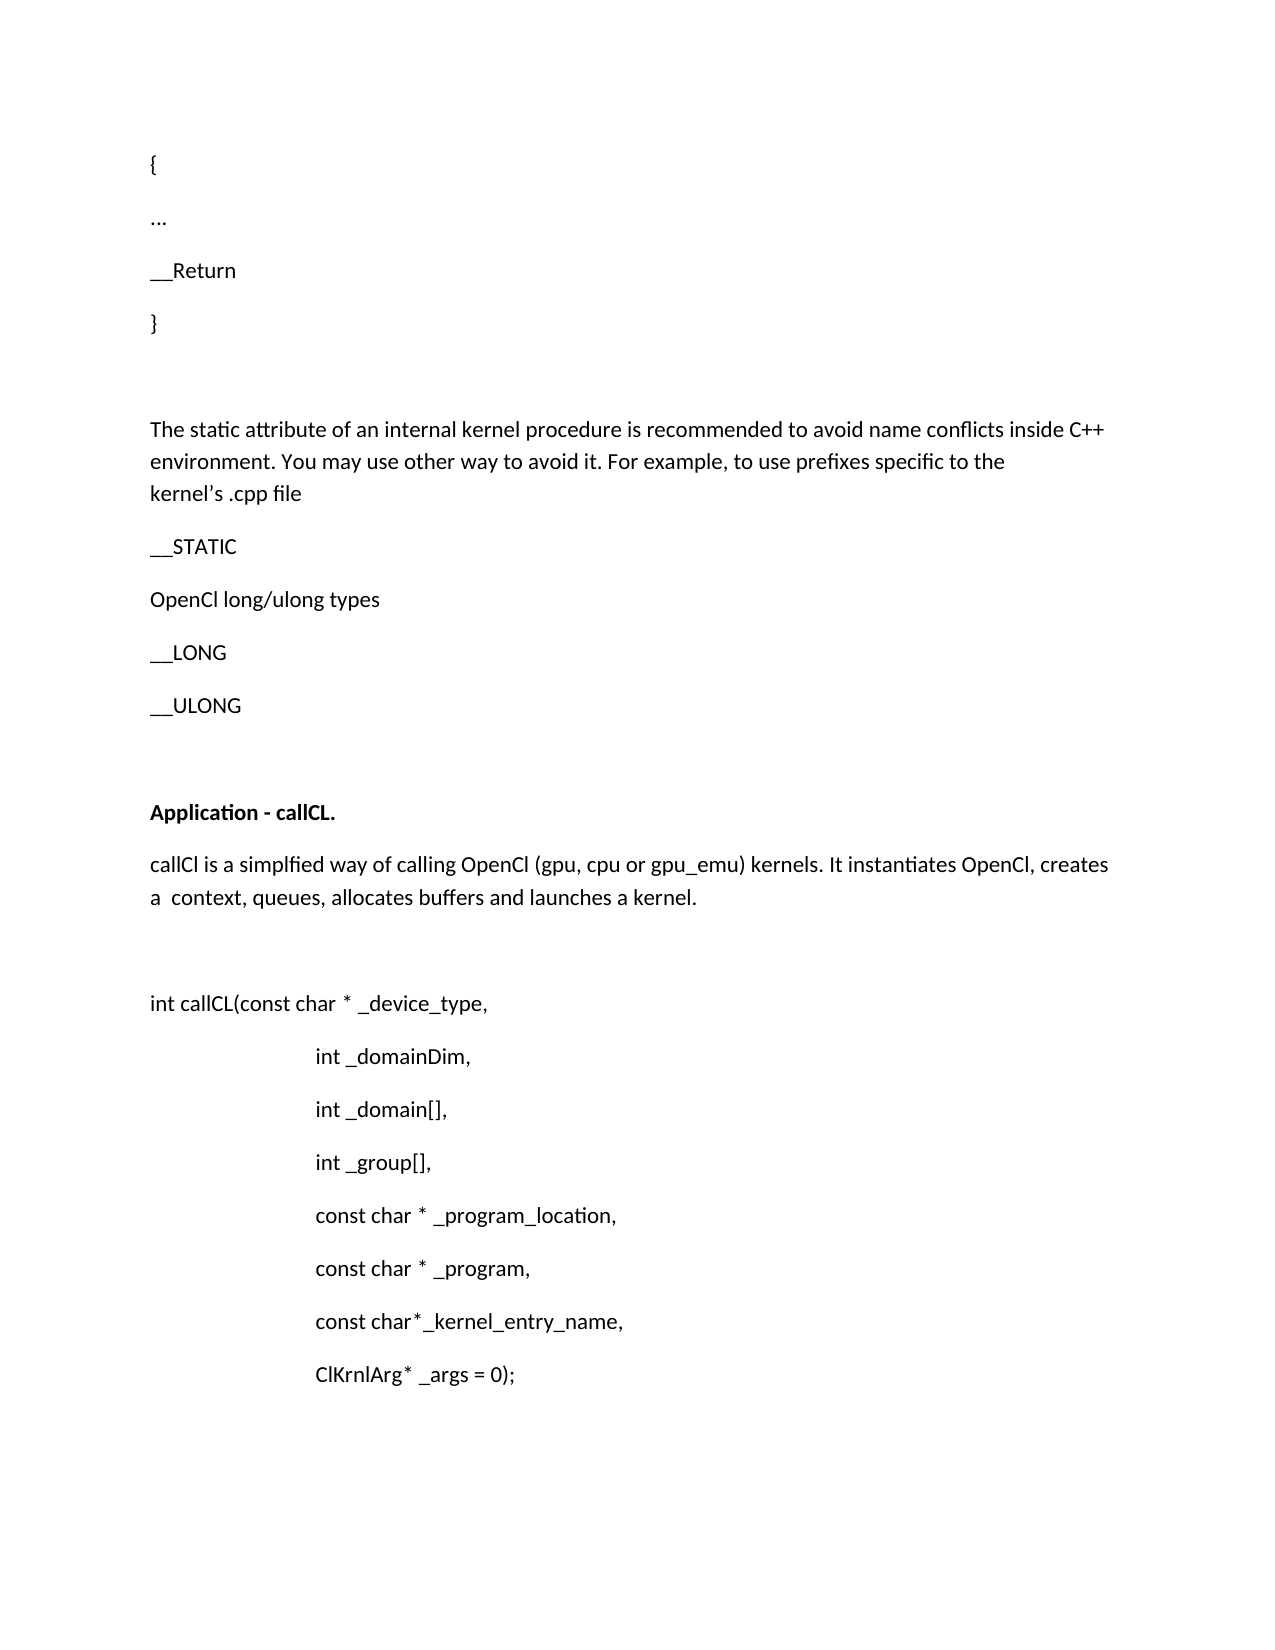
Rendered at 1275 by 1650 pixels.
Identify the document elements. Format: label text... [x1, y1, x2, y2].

text ClKrnlArg* _args = 0); [150, 1360, 1125, 1388]
text __Return [150, 256, 1125, 284]
text OpenCl long/ulong types [150, 586, 1125, 613]
text int _group[], [150, 1148, 1125, 1176]
text int callCL(const char * _device_type, [150, 989, 1125, 1017]
text const char * _program_location, [150, 1201, 1125, 1229]
text callCl is a simplfied way of calling OpenCl (gpu, cpu or gpu_emu) kernels. It instantiates OpenCl, creates a context, queues, allocates buffers and launches a kernel. [150, 851, 1125, 911]
text __STATIC [150, 532, 1125, 561]
text const char*_kernel_entry_name, [150, 1307, 1125, 1335]
text } [150, 309, 1125, 337]
text The static attribute of an internal kernel procedure is recommended to avoid name conflicts inside C++ environment. You may use other way to avoid it. For example, to use prefixes specific to the kernel’s .cpp file [150, 415, 1125, 507]
text { [150, 150, 1125, 178]
text __ULONG [150, 692, 1125, 719]
text Application - callCL. [150, 798, 1125, 826]
text ... [150, 203, 1125, 231]
text const char * _program, [150, 1254, 1125, 1282]
text int _domainDim, [150, 1042, 1125, 1070]
text __LONG [150, 638, 1125, 667]
text int _domain[], [150, 1095, 1125, 1123]
